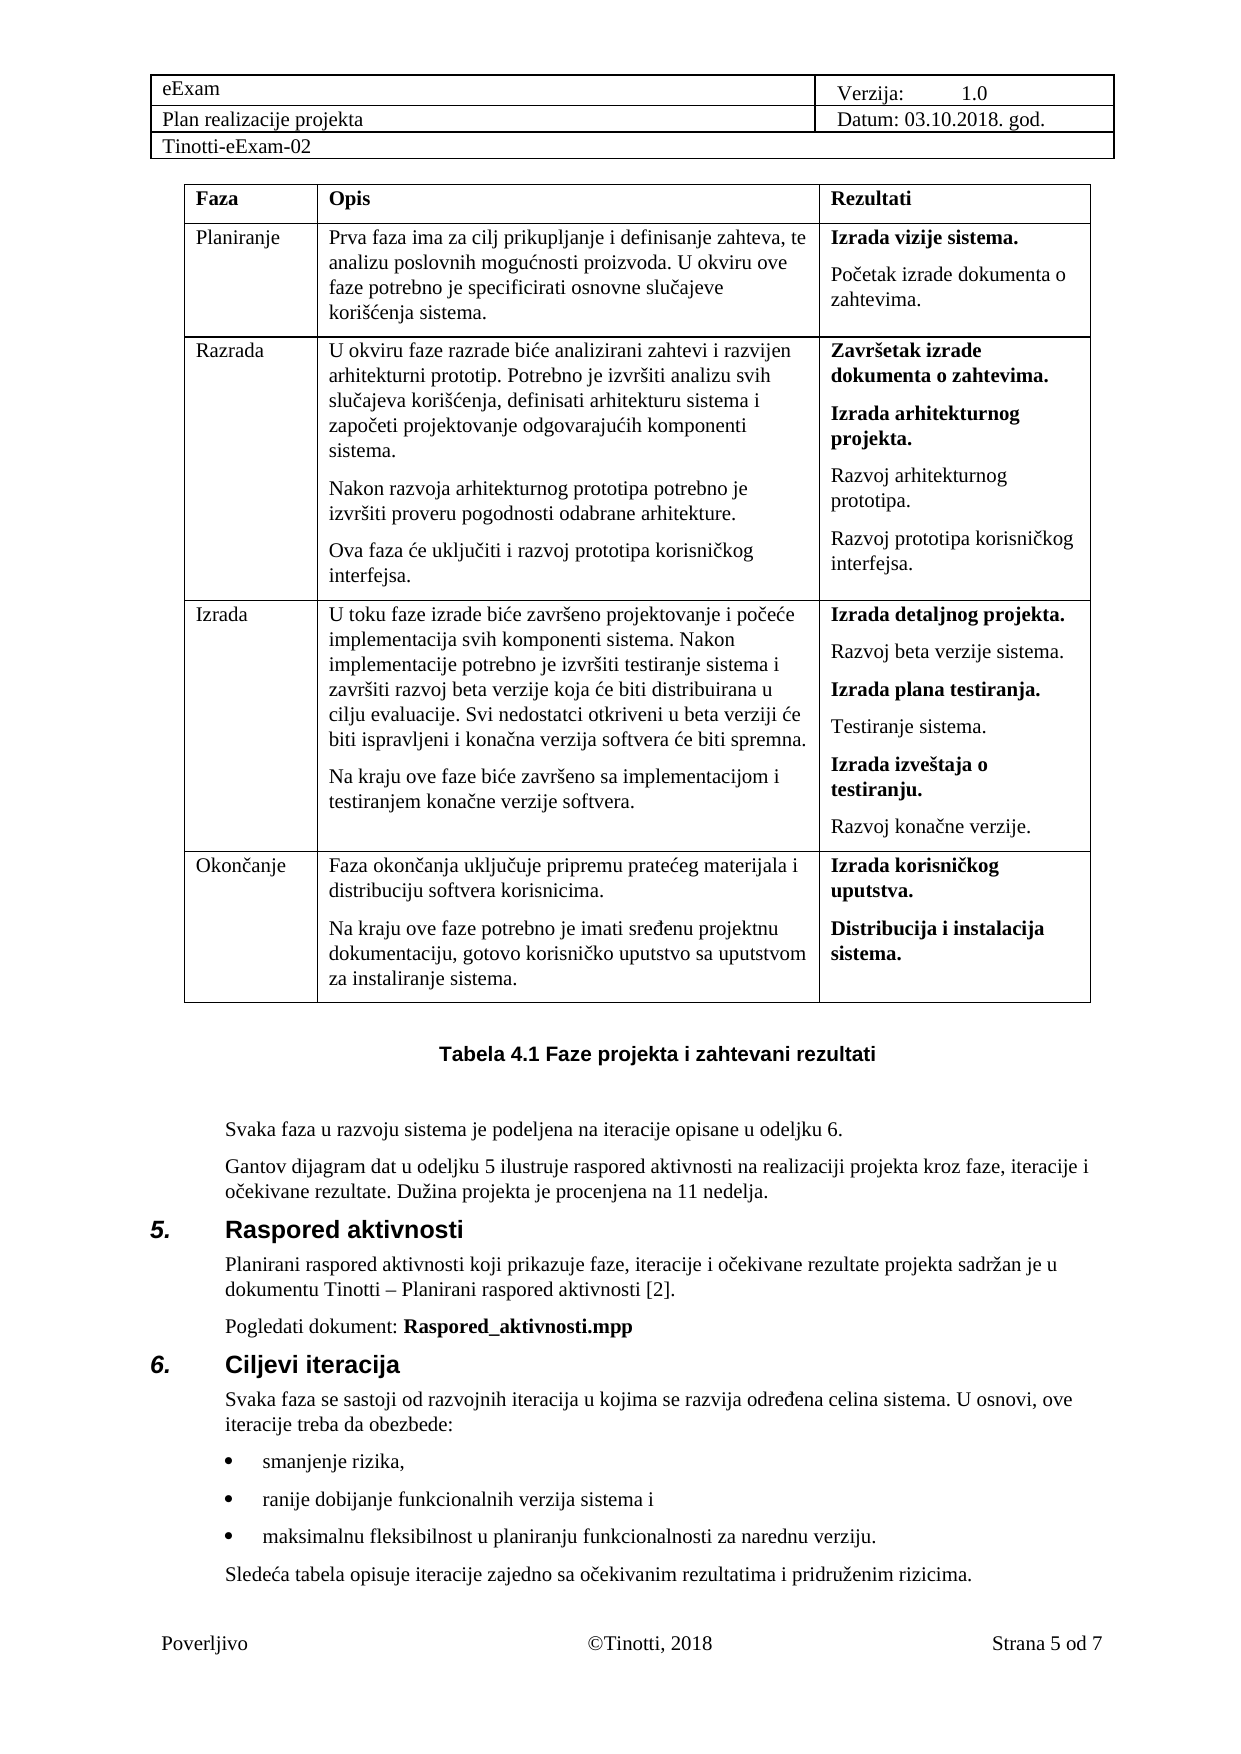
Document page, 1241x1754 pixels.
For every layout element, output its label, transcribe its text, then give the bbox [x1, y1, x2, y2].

subtitle Ciljevi iteracija [150, 1351, 1090, 1379]
list smanjenje rizika, [225, 1448, 1090, 1473]
list ranije dobijanje funkcionalnih verzija sistema i [225, 1486, 1090, 1511]
text Svaka faza u razvoju sistema je podeljena na iteracije opisane u odeljku 6. [225, 1116, 1090, 1141]
table_cell Faza okončanja uključuje pripremu pratećeg materijala i distribuciju softvera korisnicima. Na kraju ove faze potrebno je imati sređenu projektnu dokumentaciju, gotovo korisničko uputstvo sa uputstvom za instaliranje sistema. [318, 852, 819, 1002]
table_cell Završetak izrade dokumenta o zahtevima. Izrada arhitekturnog projekta. Razvoj arhitekturnog prototipa. Razvoj prototipa korisničkog interfejsa. [820, 338, 1090, 600]
list maksimalnu fleksibilnost u planiranju funkcionalnosti za narednu verziju. [225, 1523, 1090, 1548]
table_cell Izrada korisničkog uputstva. Distribucija i instalacija sistema. [820, 852, 1090, 1002]
table_cell Planiranje [185, 224, 317, 336]
table_cell Izrada vizije sistema. Početak izrade dokumenta o zahtevima. [820, 224, 1090, 336]
text Planirani raspored aktivnosti koji prikazuje faze, iteracije i očekivane rezultate projekta sadržan je u dokumentu Tinotti – Planirani raspored aktivnosti [2]. [225, 1251, 1090, 1301]
table_cell Izrada [185, 601, 317, 851]
table_cell Prva faza ima za cilj prikupljanje i definisanje zahteva, te analizu poslovnih mogućnosti proizvoda. U okviru ove faze potrebno je specificirati osnovne slučajeve korišćenja sistema. [318, 224, 819, 336]
text Pogledati dokument: Raspored_aktivnosti.mpp [225, 1313, 1090, 1338]
text Svaka faza se sastoji od razvojnih iteracija u kojima se razvija određena celina sistema. U osnovi, ove iteracije treba da obezbede: [225, 1386, 1090, 1436]
table_cell Razrada [185, 338, 317, 600]
table_cell Izrada detaljnog projekta. Razvoj beta verzije sistema. Izrada plana testiranja. Testiranje sistema. Izrada izveštaja o testiranju. Razvoj konačne verzije. [820, 601, 1090, 851]
table_cell Okončanje [185, 852, 317, 1002]
text Gantov dijagram dat u odeljku 5 ilustruje raspored aktivnosti na realizaciji projekta kroz faze, iteracije i očekivane rezultate. Dužina projekta je procenjena na 11 nedelja. [225, 1153, 1090, 1203]
text Sledeća tabela opisuje iteracije zajedno sa očekivanim rezultatima i pridruženim rizicima. [225, 1561, 1090, 1586]
text Tabela 4.1 Faze projekta i zahtevani rezultati [225, 1041, 1090, 1066]
subtitle Raspored aktivnosti [150, 1216, 1090, 1244]
table_header Rezultati [820, 185, 1090, 223]
table_header Opis [318, 185, 819, 223]
table_cell U okviru faze razrade biće analizirani zahtevi i razvijen arhitekturni prototip. Potrebno je izvršiti analizu svih slučajeva korišćenja, definisati arhitekturu sistema i započeti projektovanje odgovarajućih komponenti sistema. Nakon razvoja arhitekturnog prototipa potrebno je izvršiti proveru pogodnosti odabrane arhitekture. Ova faza će uključiti i razvoj prototipa korisničkog interfejsa. [318, 338, 819, 600]
table_header Faza [185, 185, 317, 223]
table_cell U toku faze izrade biće završeno projektovanje i počeće implementacija svih komponenti sistema. Nakon implementacije potrebno je izvršiti testiranje sistema i završiti razvoj beta verzije koja će biti distribuirana u cilju evaluacije. Svi nedostatci otkriveni u beta verziji će biti ispravljeni i konačna verzija softvera će biti spremna. Na kraju ove faze biće završeno sa implementacijom i testiranjem konačne verzije softvera. [318, 601, 819, 851]
